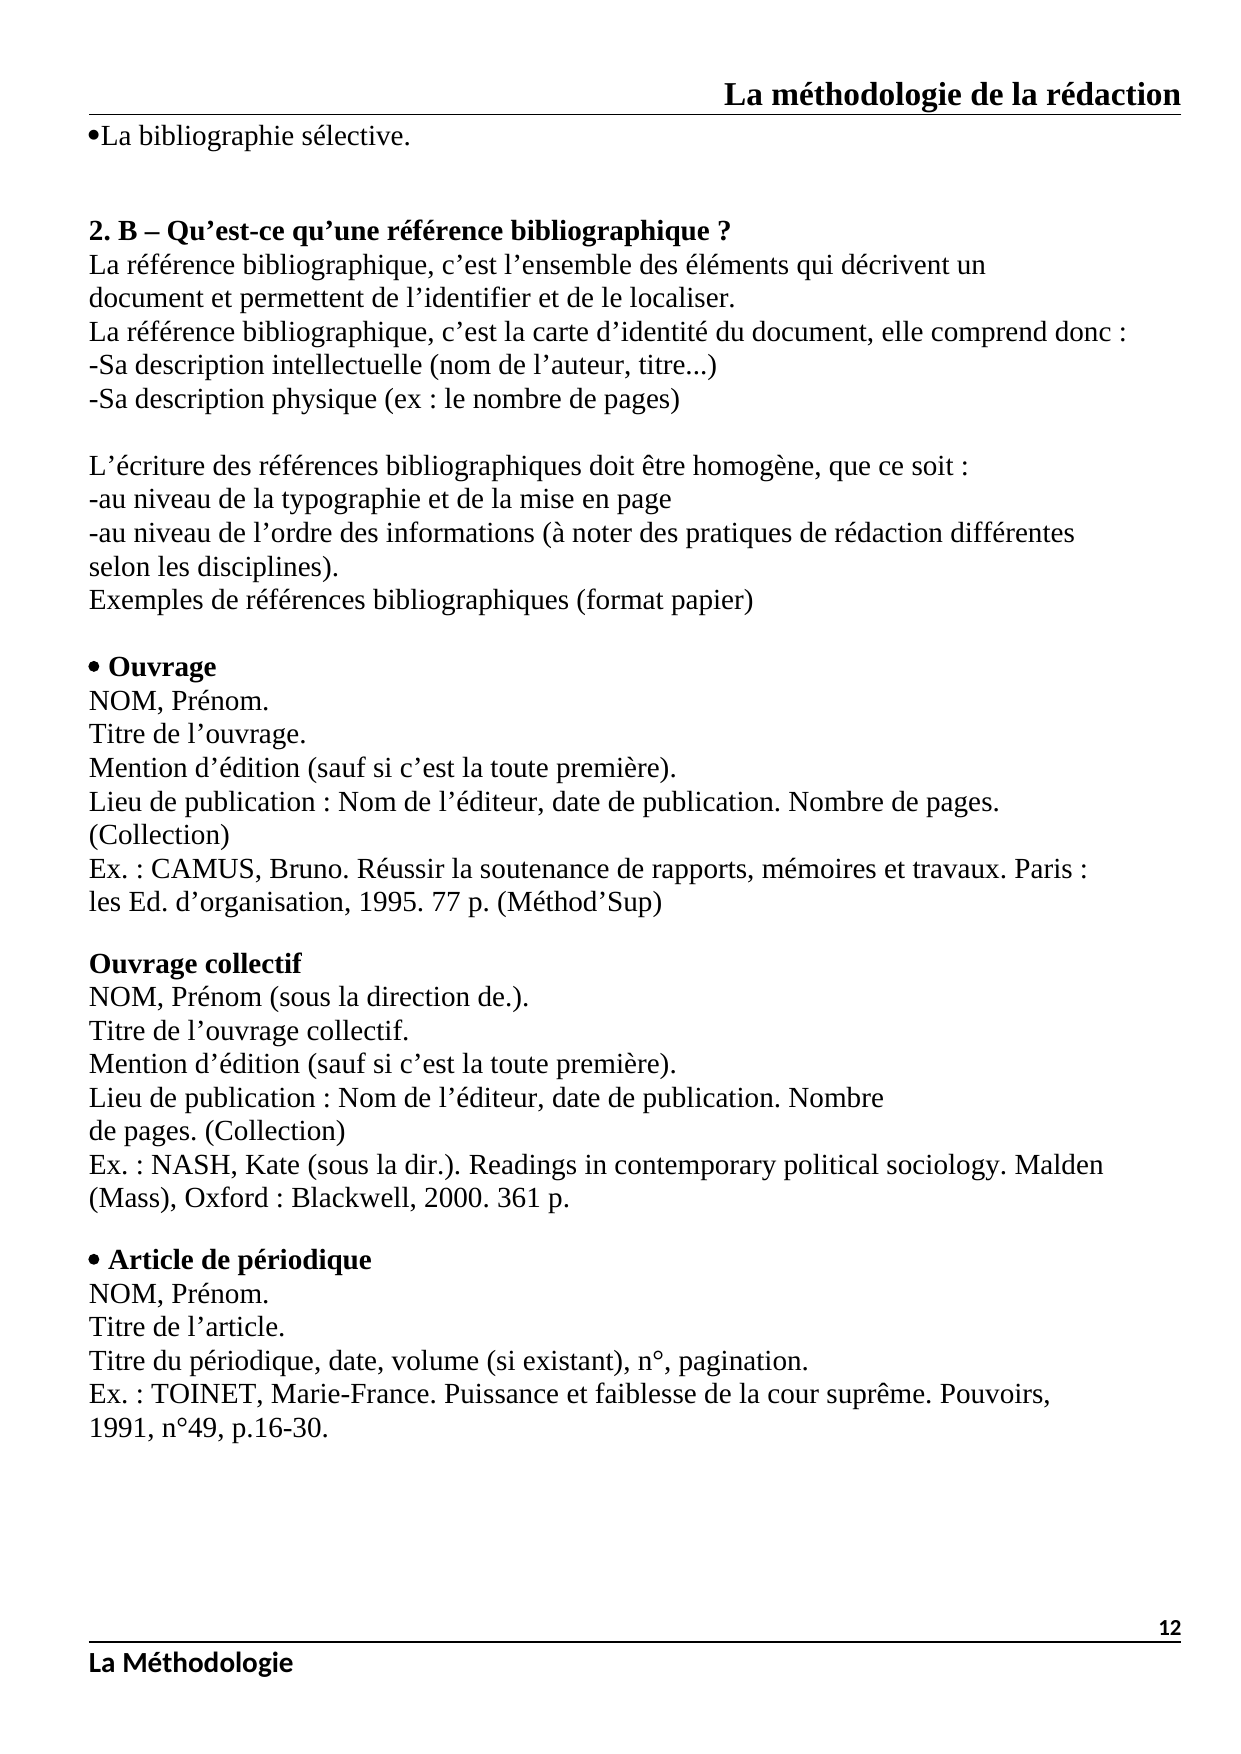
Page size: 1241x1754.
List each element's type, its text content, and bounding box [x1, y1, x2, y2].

text Ouvrage NOM, Prénom. [89, 616, 1181, 717]
text Ouvrage collectif NOM, Prénom (sous la direction de.). [89, 946, 1181, 1013]
text Titre du périodique, date, volume (si existant), n°, pagination. Ex. : TOINET, Marie-France. Puissance et faiblesse de la cour suprême. Pouvoirs, 1991, n°49, p.16-30. [89, 1343, 1181, 1443]
text Titre de l’ouvrage collectif. [89, 1013, 1181, 1046]
text Titre de l’ouvrage. [89, 717, 1181, 750]
text Mention d’édition (sauf si c’est la toute première). Lieu de publication : Nom de l’éditeur, date de publication. Nombre de pages. (Collection) Ex. : CAMUS, Bruno. Réussir la soutenance de rapports, mémoires et travaux. Paris : les Ed. d’organisation, 1995. 77 p. (Méthod’Sup) [89, 750, 1181, 946]
text 2. B – Qu’est-ce qu’une référence bibliographique ? La référence bibliographique, c’est l’ensemble des éléments qui décrivent un document et permettent de l’identifier et de le localiser. [89, 213, 1181, 314]
text Titre de l’article. [89, 1309, 1181, 1343]
text La référence bibliographique, c’est la carte d’identité du document, elle comprend donc : -Sa description intellectuelle (nom de l’auteur, titre...) -Sa description physique (ex : le nombre de pages) [89, 314, 1181, 414]
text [89, 118, 1181, 180]
text Mention d’édition (sauf si c’est la toute première). [89, 1046, 1181, 1080]
text Lieu de publication : Nom de l’éditeur, date de publication. Nombre de pages. (Collection) Ex. : NASH, Kate (sous la dir.). Readings in contemporary political sociology. Malden (Mass), Oxford : Blackwell, 2000. 361 p. [89, 1080, 1181, 1242]
text L’écriture des références bibliographiques doit être homogène, que ce soit : -au niveau de la typographie et de la mise en page -au niveau de l’ordre des informations (à noter des pratiques de rédaction différentes selon les disciplines). Exemples de références bibliographiques (format papier) [89, 414, 1181, 616]
text Article de périodique NOM, Prénom. [89, 1242, 1181, 1309]
